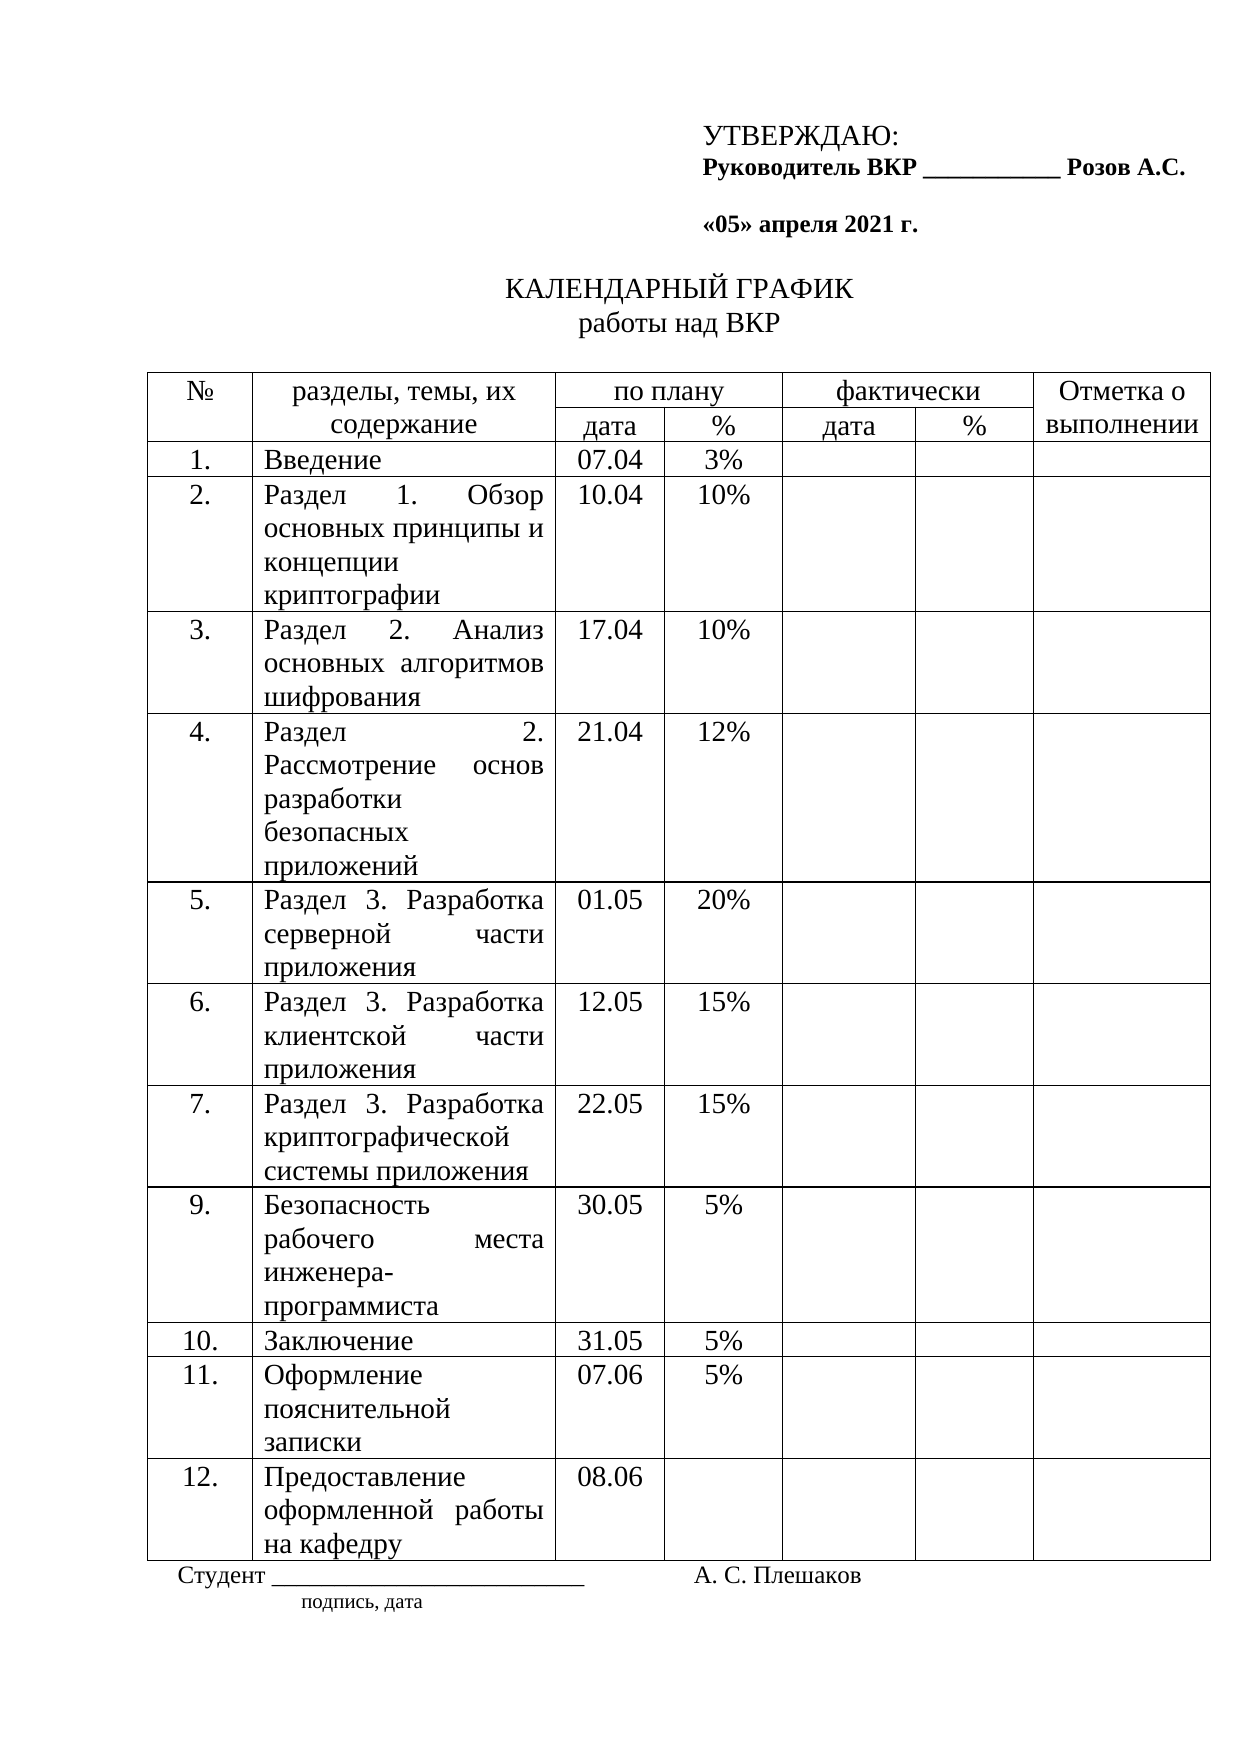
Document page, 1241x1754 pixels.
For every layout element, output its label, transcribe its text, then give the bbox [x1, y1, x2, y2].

table_cell Раздел 2. Рассмотрение основ разработки безопасных приложений [253, 714, 555, 881]
table_cell 10.04 [556, 477, 664, 611]
table_cell Раздел 2. Анализ основных алгоритмов шифрования [253, 612, 555, 713]
table_cell [916, 714, 1033, 881]
table_cell 5. [148, 883, 252, 983]
table_cell Введение [253, 442, 555, 476]
table_cell [916, 442, 1033, 476]
table_cell [1034, 1323, 1210, 1356]
table_cell Безопасность рабочего места инженера-программиста [253, 1188, 555, 1322]
table_cell 1. [148, 442, 252, 476]
table_cell [783, 984, 915, 1085]
table_cell [783, 612, 915, 713]
text УТВЕРЖДАЮ: [702, 118, 1211, 152]
table_cell 31.05 [556, 1323, 664, 1356]
table_cell Заключение [253, 1323, 555, 1356]
table_cell [783, 442, 915, 476]
table_cell [1034, 1188, 1210, 1322]
table_cell 12% [665, 714, 782, 881]
table_cell [1034, 442, 1210, 476]
table_cell 15% [665, 1086, 782, 1186]
table_cell 20% [665, 883, 782, 983]
text работы над ВКР [177, 305, 1181, 338]
table_cell [1034, 477, 1210, 611]
table_cell [1034, 1357, 1210, 1458]
table_cell [1034, 883, 1210, 983]
table_cell 3. [148, 612, 252, 713]
table_cell 5% [665, 1188, 782, 1322]
text КАЛЕНДАРНЫЙ ГРАФИК [177, 271, 1181, 305]
table_cell Раздел 3. Разработка серверной части приложения [253, 883, 555, 983]
table_header по плану [556, 373, 782, 407]
table_cell 30.05 [556, 1188, 664, 1322]
table_cell [916, 477, 1033, 611]
table_cell [1034, 1086, 1210, 1186]
table_header Отметка о выполнении [1034, 373, 1210, 441]
table_cell 9. [148, 1188, 252, 1322]
table_cell [1034, 1459, 1210, 1559]
table_cell [916, 1086, 1033, 1186]
table_cell 22.05 [556, 1086, 664, 1186]
table_cell 10. [148, 1323, 252, 1356]
table_cell 17.04 [556, 612, 664, 713]
table_cell 07.06 [556, 1357, 664, 1458]
table_cell Раздел 3. Разработка клиентской части приложения [253, 984, 555, 1085]
table_cell Раздел 1. Обзор основных принципы и концепции криптографии [253, 477, 555, 611]
table_cell Предоставление оформленной работы на кафедру [253, 1459, 555, 1559]
table_cell 5% [665, 1323, 782, 1356]
table_cell [783, 1086, 915, 1186]
table_cell 10% [665, 477, 782, 611]
table_cell [916, 1323, 1033, 1356]
table_header разделы, темы, их содержание [253, 373, 555, 441]
table_cell 10% [665, 612, 782, 713]
text Студент _________________________ А. С. Плешаков [177, 1561, 1181, 1589]
table_cell [916, 1188, 1033, 1322]
text Руководитель ВКР ___________ Розов А.С. [702, 152, 1196, 180]
table_header № [148, 373, 252, 441]
table_cell [916, 1459, 1033, 1559]
table_cell 7. [148, 1086, 252, 1186]
table_cell 2. [148, 477, 252, 611]
table_header фактически [783, 373, 1033, 407]
table_cell % [665, 408, 782, 441]
table_cell 3% [665, 442, 782, 476]
table_cell 07.04 [556, 442, 664, 476]
table_cell [1034, 984, 1210, 1085]
table_cell 5% [665, 1357, 782, 1458]
table_cell [783, 1188, 915, 1322]
table_cell [783, 883, 915, 983]
table_cell Оформление пояснительной записки [253, 1357, 555, 1458]
table_cell [783, 477, 915, 611]
table_cell [916, 612, 1033, 713]
text подпись, дата [177, 1589, 1181, 1613]
table_cell [783, 1459, 915, 1559]
table_cell [665, 1459, 782, 1559]
text «05» апреля 2021 г. [702, 209, 1181, 238]
table_cell 12. [148, 1459, 252, 1559]
table_cell 4. [148, 714, 252, 881]
table_cell [1034, 714, 1210, 881]
table_cell 15% [665, 984, 782, 1085]
table_cell [783, 1357, 915, 1458]
table_cell 21.04 [556, 714, 664, 881]
table_cell 6. [148, 984, 252, 1085]
table_cell [916, 984, 1033, 1085]
table_cell [916, 1357, 1033, 1458]
table_cell [783, 714, 915, 881]
table_cell дата [556, 408, 664, 441]
table_cell % [916, 408, 1033, 441]
table_cell [783, 1323, 915, 1356]
table_cell 08.06 [556, 1459, 664, 1559]
table_cell 11. [148, 1357, 252, 1458]
table_cell 12.05 [556, 984, 664, 1085]
table_cell Раздел 3. Разработка криптографической системы приложения [253, 1086, 555, 1186]
table_cell [916, 883, 1033, 983]
table_cell [1034, 612, 1210, 713]
table_cell 01.05 [556, 883, 664, 983]
table_cell дата [783, 408, 915, 441]
